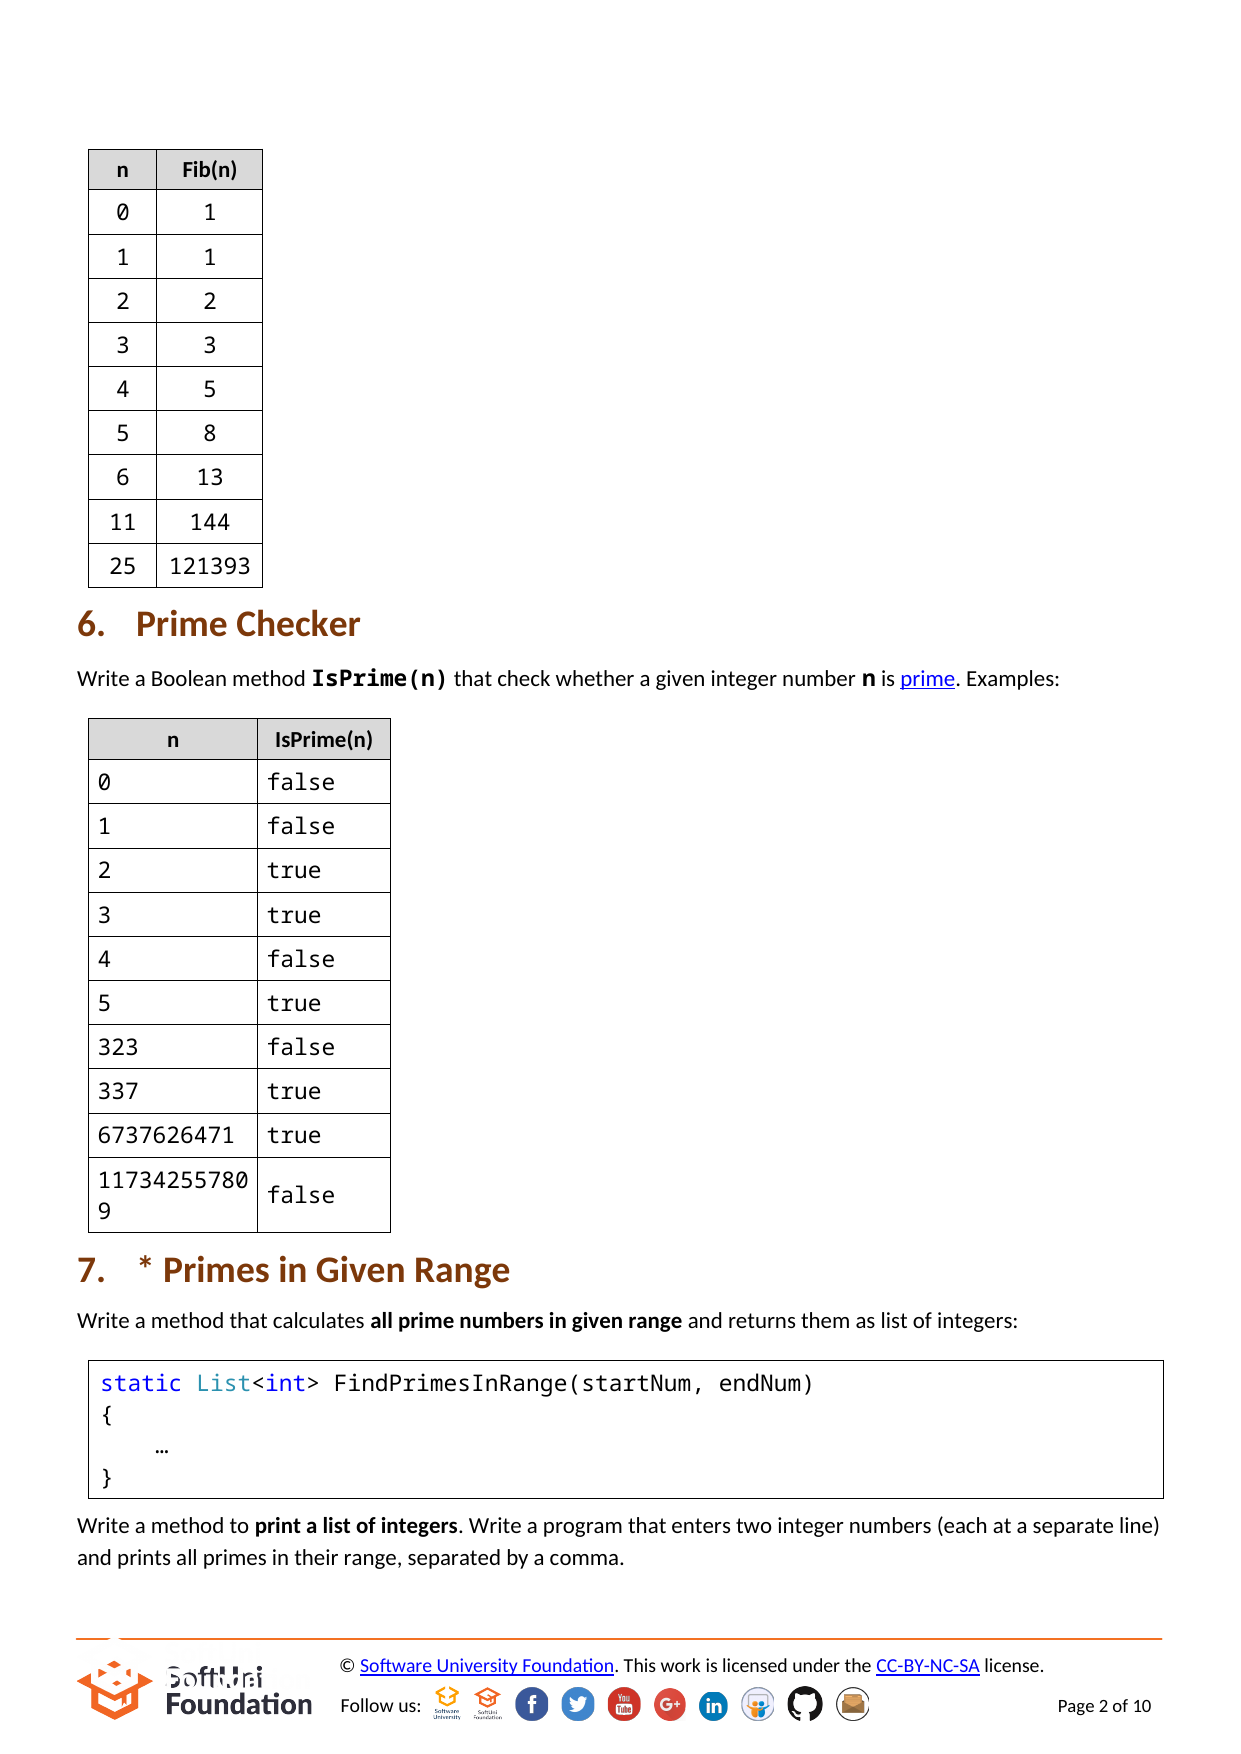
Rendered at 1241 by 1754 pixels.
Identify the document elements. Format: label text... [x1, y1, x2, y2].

table_cell true [258, 1114, 390, 1157]
table_cell 11 [89, 500, 156, 543]
picture [741, 1687, 774, 1721]
table_cell 5 [157, 367, 262, 410]
table_header n [89, 150, 156, 189]
table_cell true [258, 1069, 390, 1112]
picture [836, 1687, 869, 1721]
list Prime Checker [77, 600, 1163, 646]
table_cell true [258, 981, 390, 1024]
table_cell 4 [89, 367, 156, 410]
picture [699, 1712, 707, 1721]
table_cell 337 [89, 1069, 257, 1112]
table_header static List<int> FindPrimesInRange(startNum, endNum) { … } [89, 1361, 1163, 1498]
picture [787, 1686, 823, 1721]
table_cell 13 [157, 455, 262, 498]
picture [515, 1687, 549, 1721]
table_cell 8 [157, 411, 262, 454]
table_cell 1 [89, 235, 156, 278]
table_cell false [258, 937, 390, 980]
table_cell 0 [89, 190, 156, 233]
table_cell true [258, 893, 390, 936]
picture [607, 1687, 641, 1721]
picture [722, 1692, 728, 1700]
table_cell 3 [89, 893, 257, 936]
table_cell 4 [89, 937, 257, 980]
table_cell 2 [157, 279, 262, 322]
table_cell 144 [157, 500, 262, 543]
text Write a method that calculates all prime numbers in given range and returns them as list of integers: [77, 1307, 1163, 1335]
picture [712, 1703, 721, 1712]
table_cell true [258, 849, 390, 892]
table_cell false [258, 1025, 390, 1068]
table_cell 323 [89, 1025, 257, 1068]
table_header IsPrime(n) [258, 719, 390, 759]
picture [473, 1687, 502, 1721]
table_cell 1 [157, 235, 262, 278]
picture [720, 1712, 728, 1721]
table_cell 0 [89, 760, 257, 803]
picture [699, 1692, 705, 1700]
table_cell 5 [89, 981, 257, 1024]
table_cell 25 [89, 544, 156, 587]
text Write a Boolean method IsPrime(n) that check whether a given integer number n is prime. Examples: [77, 661, 1163, 693]
table_cell false [258, 804, 390, 847]
table_cell 121393 [157, 544, 262, 587]
table_cell 117342557809 [89, 1158, 257, 1232]
table_cell 2 [89, 279, 156, 322]
table_cell 1 [89, 804, 257, 847]
table_header n [89, 719, 257, 759]
table_cell 6737626471 [89, 1114, 257, 1157]
table_header Fib(n) [157, 150, 262, 189]
table_cell 5 [89, 411, 156, 454]
picture [561, 1687, 595, 1721]
picture [654, 1688, 686, 1721]
list * Primes in Given Range [77, 1246, 1163, 1291]
picture [76, 1636, 312, 1720]
text Write a method to print a list of integers. Write a program that enters two integer numbers (each at a separate line) and prints all primes in their range, separated by a comma. [77, 1511, 1163, 1571]
table_cell 3 [157, 323, 262, 366]
table_cell false [258, 1158, 390, 1232]
table_cell 3 [89, 323, 156, 366]
picture [433, 1686, 461, 1721]
table_cell 2 [89, 849, 257, 892]
table_cell 1 [157, 190, 262, 233]
table_cell 6 [89, 455, 156, 498]
table_cell false [258, 760, 390, 803]
